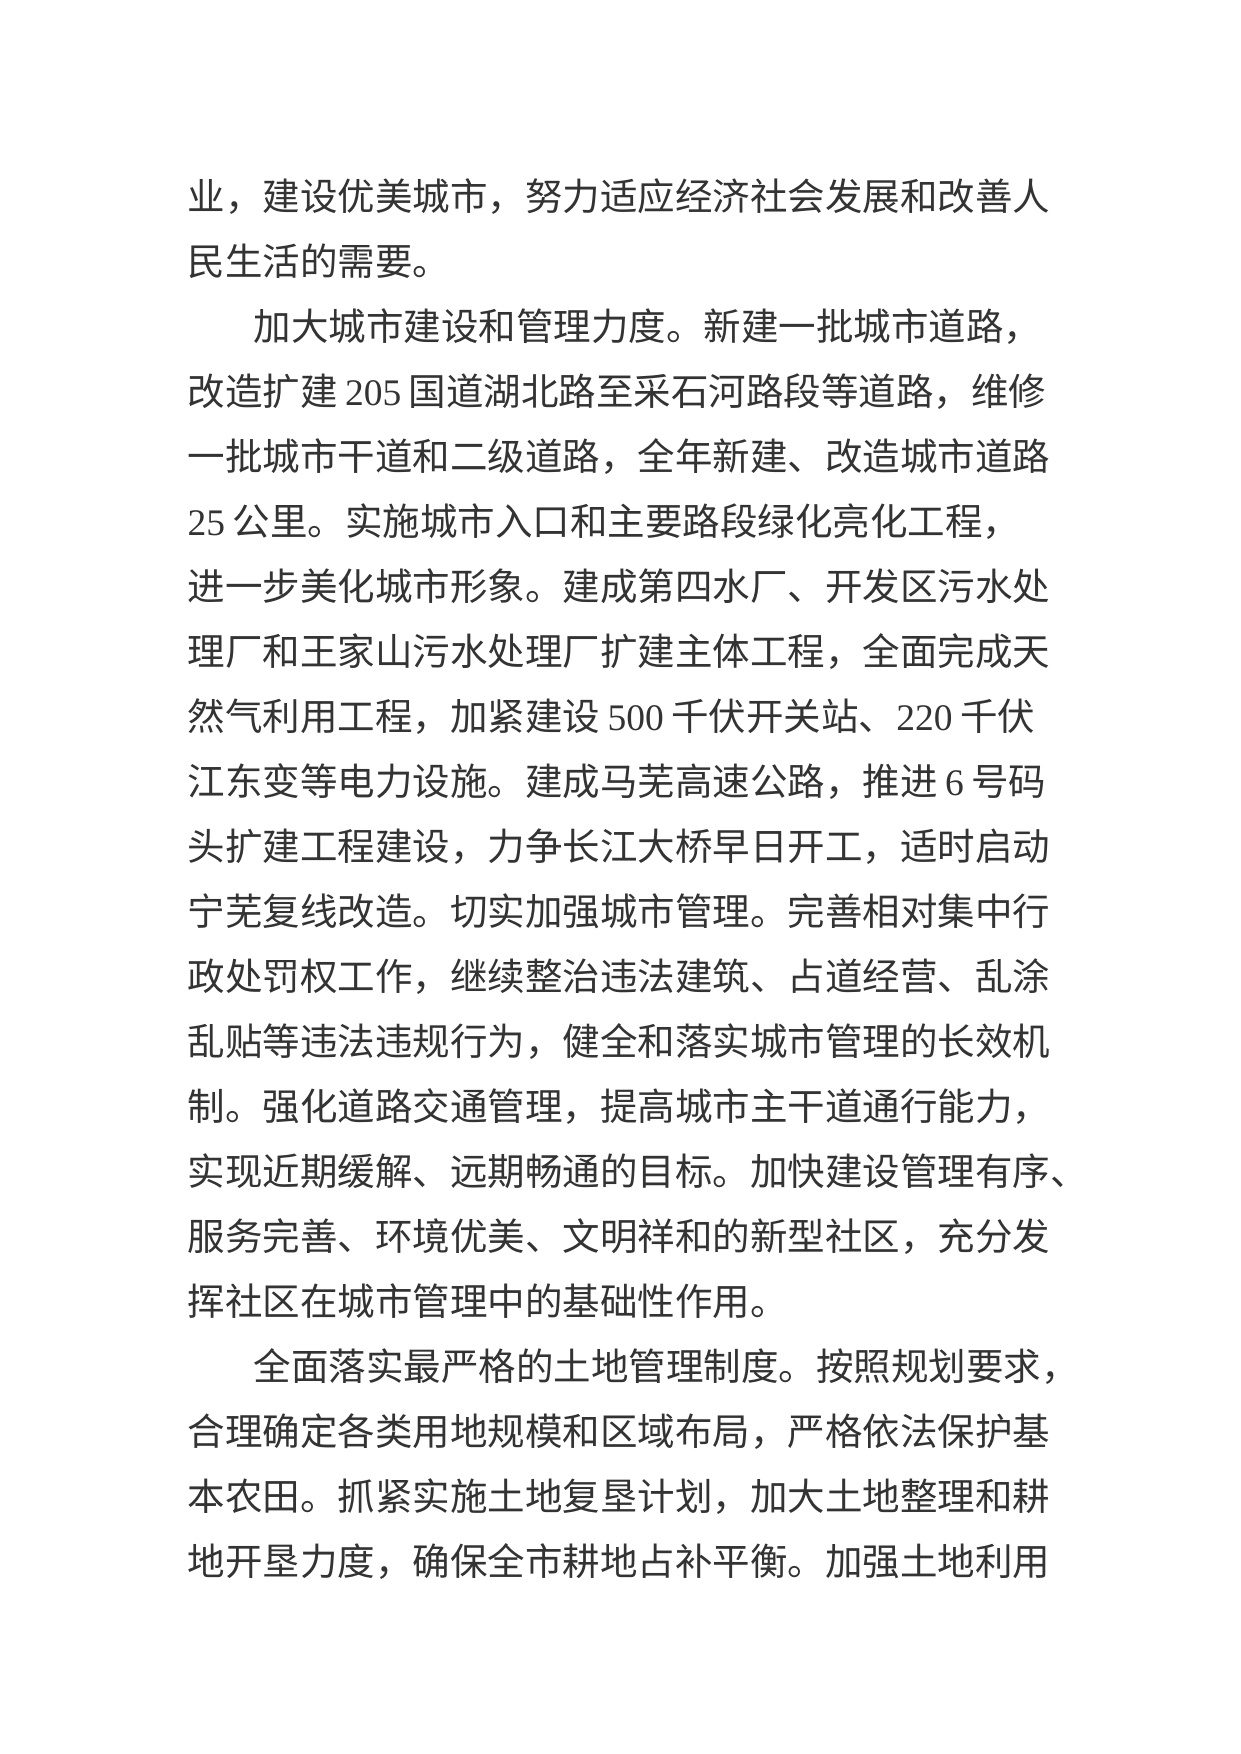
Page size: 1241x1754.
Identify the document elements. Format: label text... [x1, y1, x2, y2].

text 加大城市建设和管理力度。新建一批城市道路，改造扩建205国道湖北路至采石河路段等道路，维修一批城市干道和二级道路，全年新建、改造城市道路25公里。实施城市入口和主要路段绿化亮化工程，进一步美化城市形象。建成第四水厂、开发区污水处理厂和王家山污水处理厂扩建主体工程，全面完成天然气利用工程，加紧建设500千伏开关站、220千伏江东变等电力设施。建成马芜高速公路，推进6号码头扩建工程建设，力争长江大桥早日开工，适时启动宁芜复线改造。切实加强城市管理。完善相对集中行政处罚权工作，继续整治违法建筑、占道经营、乱涂乱贴等违法违规行为，健全和落实城市管理的长效机制。强化道路交通管理，提高城市主干道通行能力，实现近期缓解、远期畅通的目标。加快建设管理有序、服务完善、环境优美、文明祥和的新型社区，充分发挥社区在城市管理中的基础性作用。 [187, 292, 1053, 1332]
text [187, 162, 1053, 292]
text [187, 1332, 1053, 1592]
